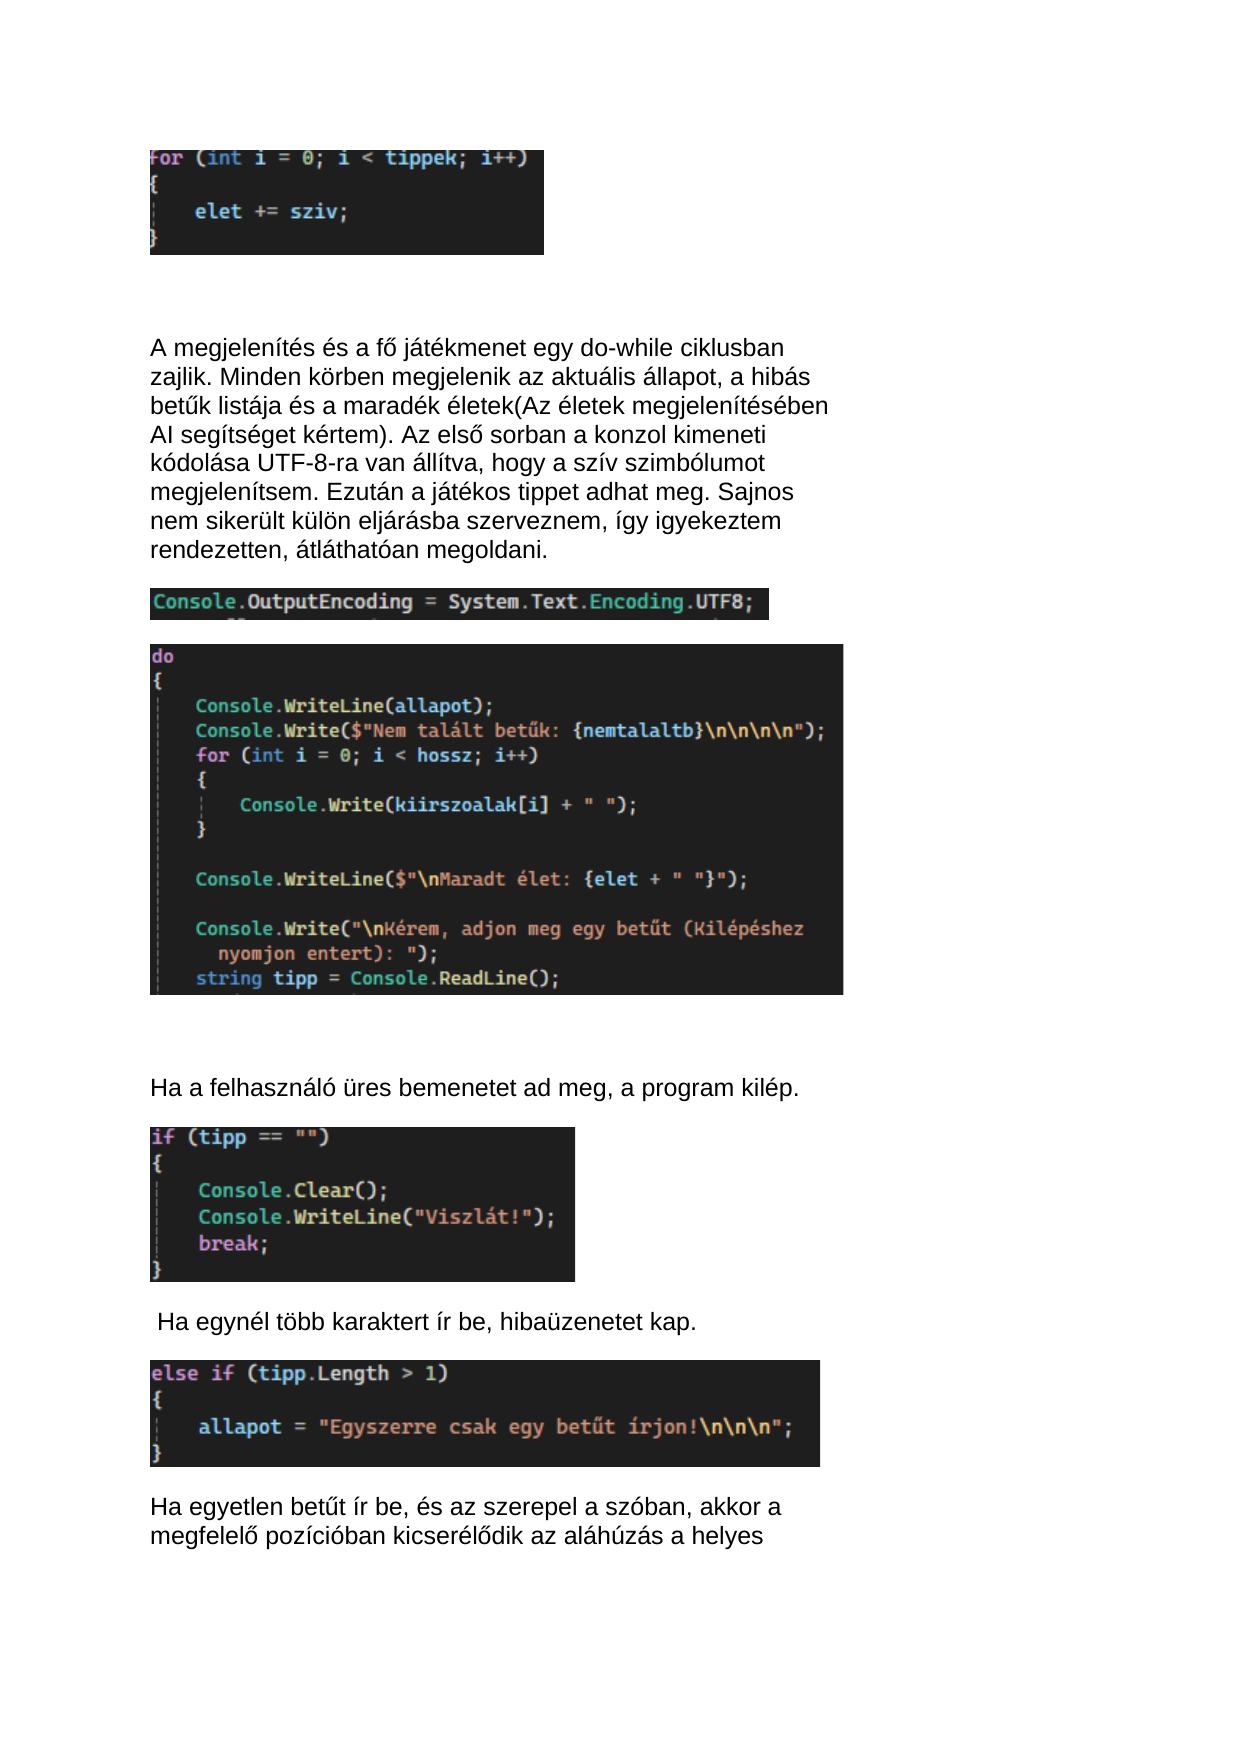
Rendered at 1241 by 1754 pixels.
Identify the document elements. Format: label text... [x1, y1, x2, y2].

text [150, 1492, 843, 1549]
text A megjelenítés és a fő játékmenet egy do-while ciklusban zajlik. Minden körben megjelenik az aktuális állapot, a hibás betűk listája és a maradék életek(Az életek megjelenítésében AI segítséget kértem). Az első sorban a konzol kimeneti kódolása UTF-8-ra van állítva, hogy a szív szimbólumot megjelenítsem. Ezután a játékos tippet adhat meg. Sajnos nem sikerült külön eljárásba szerveznem, így igyekeztem rendezetten, átláthatóan megoldani. [150, 333, 843, 563]
picture [150, 1127, 575, 1282]
picture [150, 150, 544, 255]
picture [150, 1360, 821, 1467]
text Ha a felhasználó üres bemenetet ad meg, a program kilép. [150, 1073, 843, 1102]
picture [150, 588, 769, 620]
picture [150, 644, 844, 995]
text Ha egynél több karaktert ír be, hibaüzenetet kap. [150, 1307, 843, 1336]
